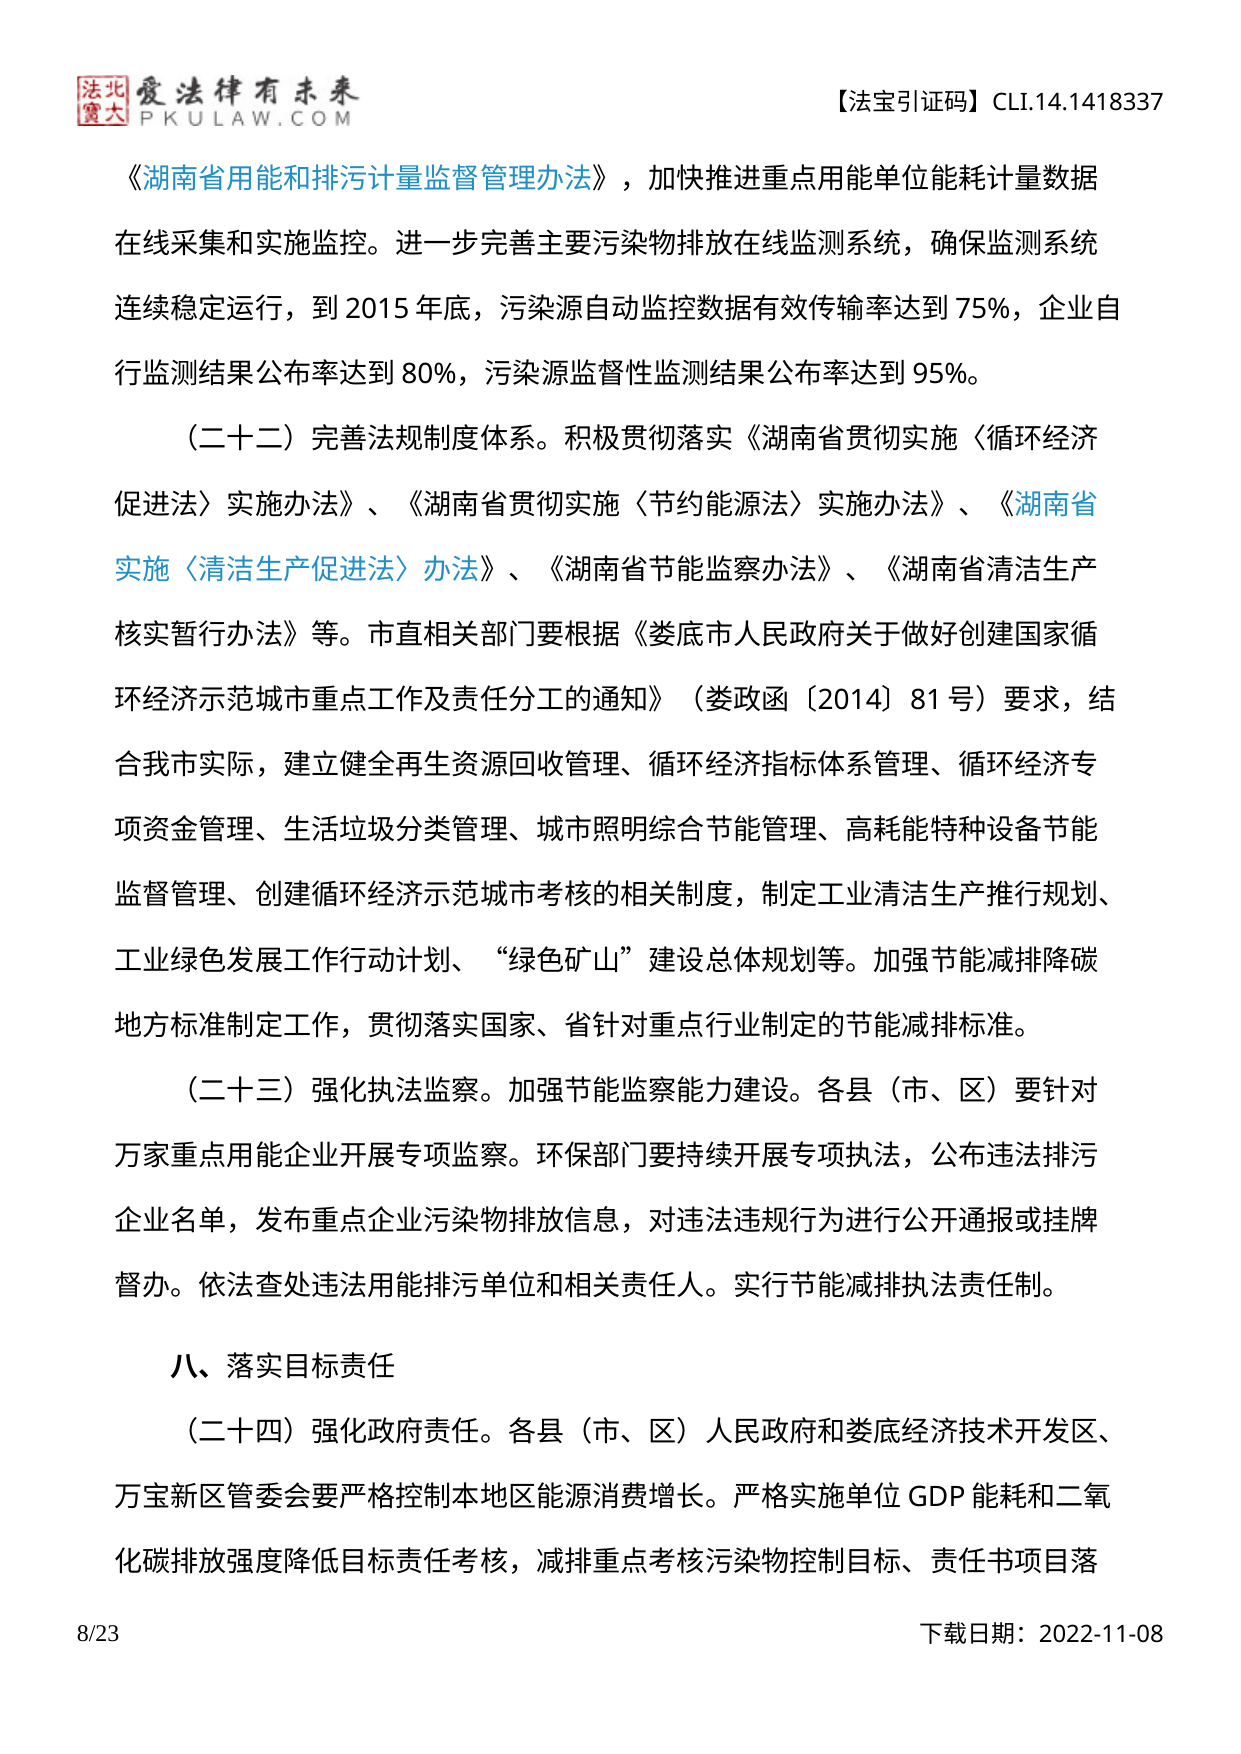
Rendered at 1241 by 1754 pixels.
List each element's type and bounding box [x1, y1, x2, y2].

picture [76, 75, 361, 126]
text [114, 1343, 1126, 1580]
text [114, 156, 1126, 1303]
